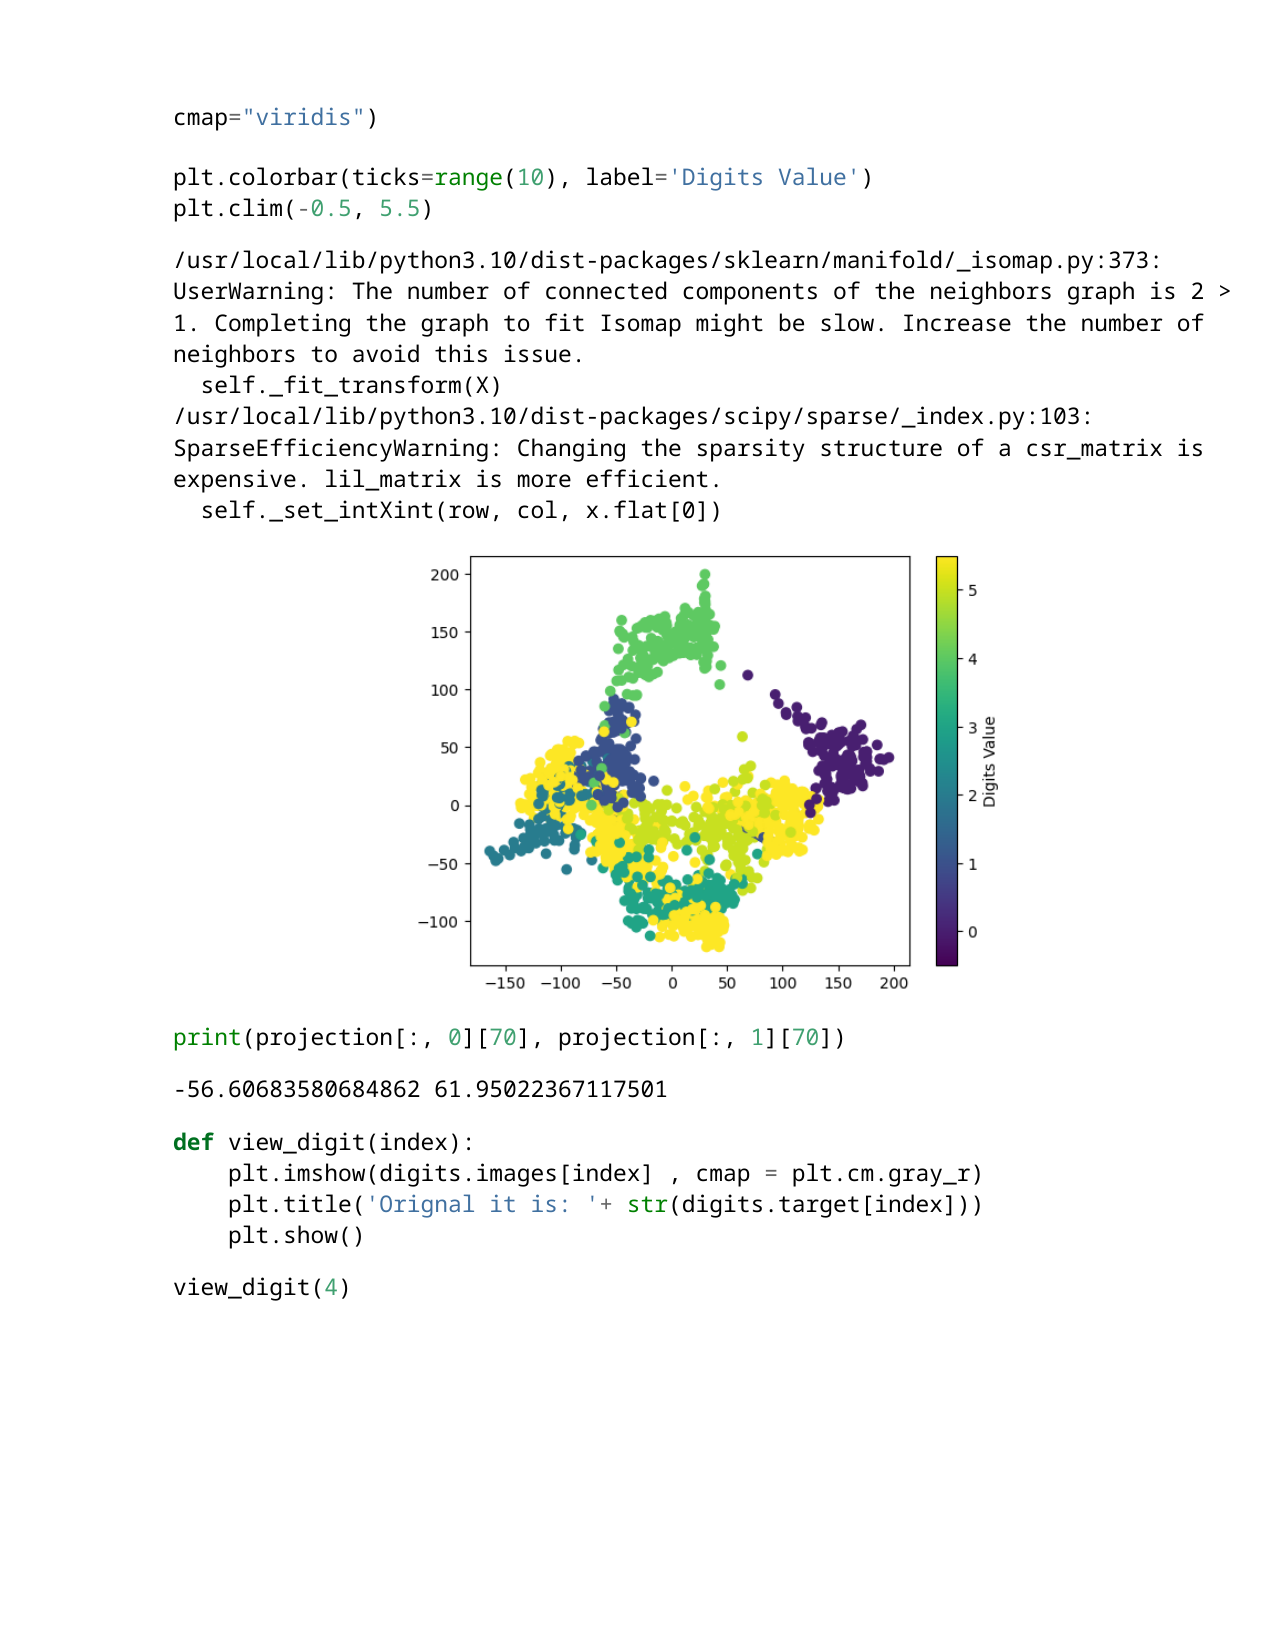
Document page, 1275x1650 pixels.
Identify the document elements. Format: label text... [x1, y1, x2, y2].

picture [406, 546, 1009, 1003]
text -56.60683580684862 61.95022367117501 [173, 1073, 1242, 1104]
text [173, 101, 1242, 223]
text /usr/local/lib/python3.10/dist-packages/sklearn/manifold/_isomap.py:373: UserWarning: The number of connected components of the neighbors graph is 2 > 1. Completing the graph to fit Isomap might be slow. Increase the number of neighbors to avoid this issue. self._fit_transform(X) /usr/local/lib/python3.10/dist-packages/scipy/sparse/_index.py:103: SparseEfficiencyWarning: Changing the sparsity structure of a csr_matrix is expensive. lil_matrix is more efficient. self._set_intXint(row, col, x.flat[0]) [173, 244, 1242, 525]
text def view_digit(index): plt.imshow(digits.images[index] , cmap = plt.cm.gray_r) plt.title('Orignal it is: '+ str(digits.target[index])) plt.show() [173, 1125, 1242, 1250]
text print(projection[:, 0][70], projection[:, 1][70]) [173, 1021, 1242, 1052]
text view_digit(4) [173, 1271, 1242, 1302]
